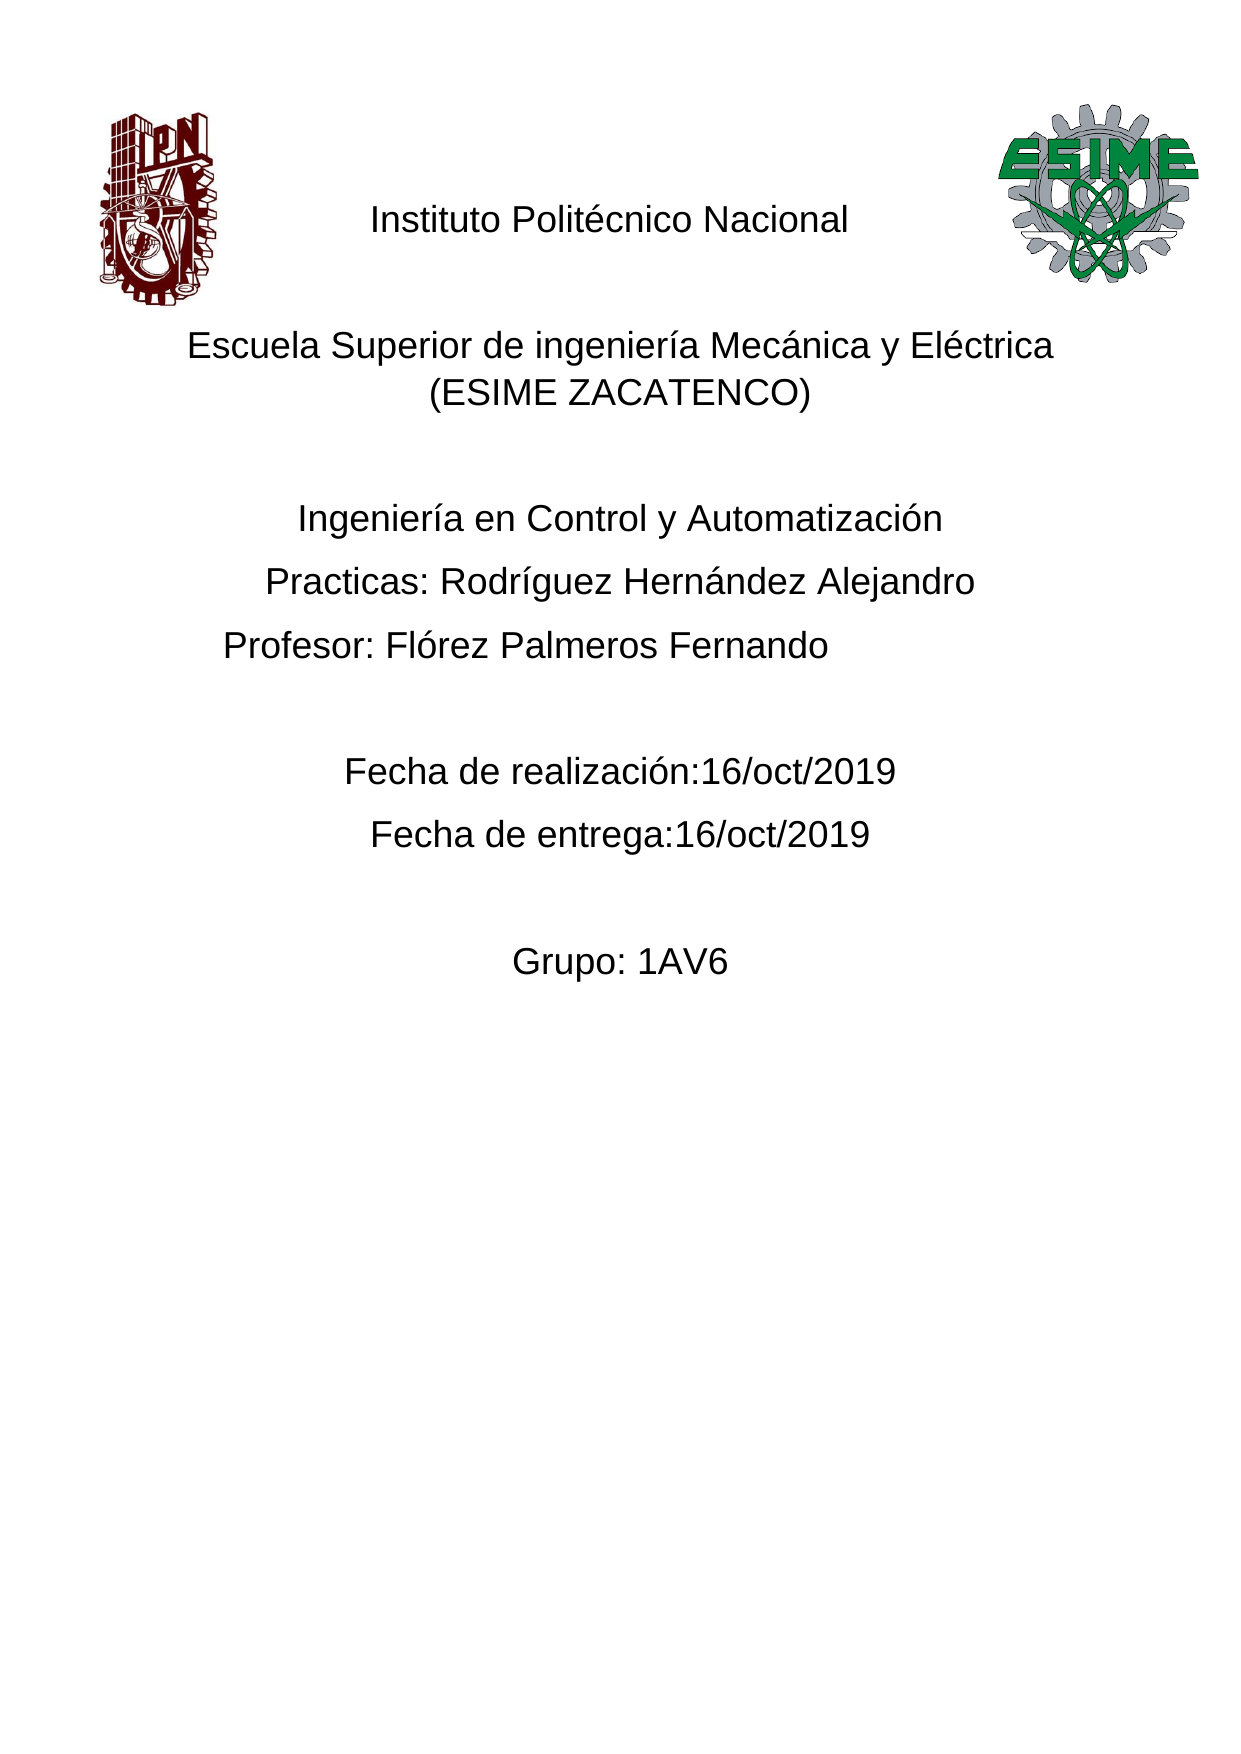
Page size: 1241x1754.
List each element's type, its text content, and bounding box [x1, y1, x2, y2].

text Fecha de realización:16/oct/2019 [150, 749, 1090, 792]
picture [96, 111, 220, 308]
text Fecha de entrega:16/oct/2019 [150, 812, 1090, 856]
text Grupo: 1AV6 [150, 939, 1090, 982]
text Profesor: Flórez Palmeros Fernando [150, 623, 1090, 666]
text Ingeniería en Control y Automatización [150, 496, 1090, 539]
picture [998, 104, 1199, 283]
text Practicas: Rodríguez Hernández Alejandro [150, 559, 1090, 603]
text Escuela Superior de ingeniería Mecánica y Eléctrica (ESIME ZACATENCO) [150, 323, 1090, 413]
text Instituto Politécnico Nacional [220, 197, 998, 240]
